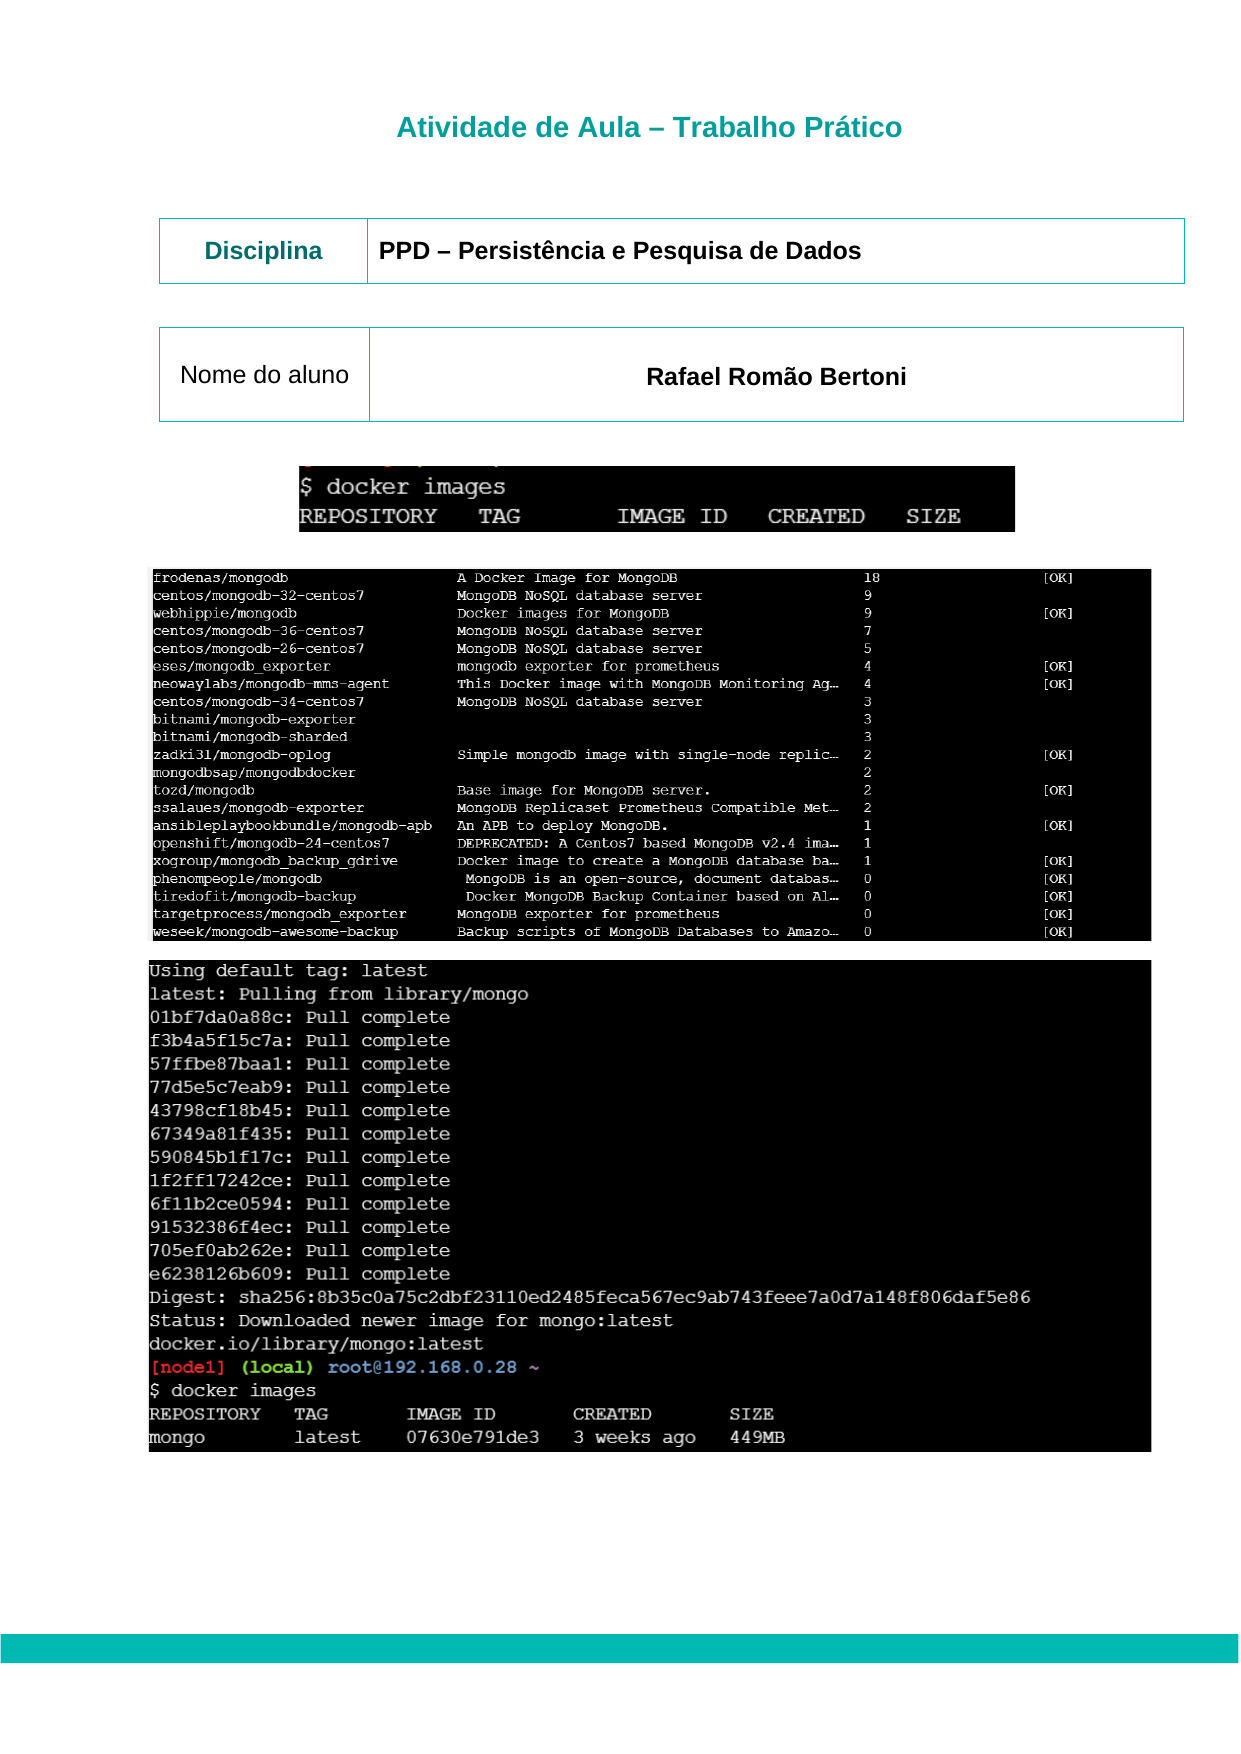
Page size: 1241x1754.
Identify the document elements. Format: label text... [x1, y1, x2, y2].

table_header Nome do aluno [160, 328, 369, 421]
text Atividade de Aula – Trabalho Prático [148, 110, 1152, 143]
table_header Rafael Romão Bertoni [370, 328, 1183, 421]
picture [298, 466, 1016, 532]
picture [147, 960, 1152, 1452]
table_header Disciplina [160, 219, 367, 283]
picture [147, 567, 1152, 941]
table_header PPD – Persistência e Pesquisa de Dados [368, 219, 1184, 283]
